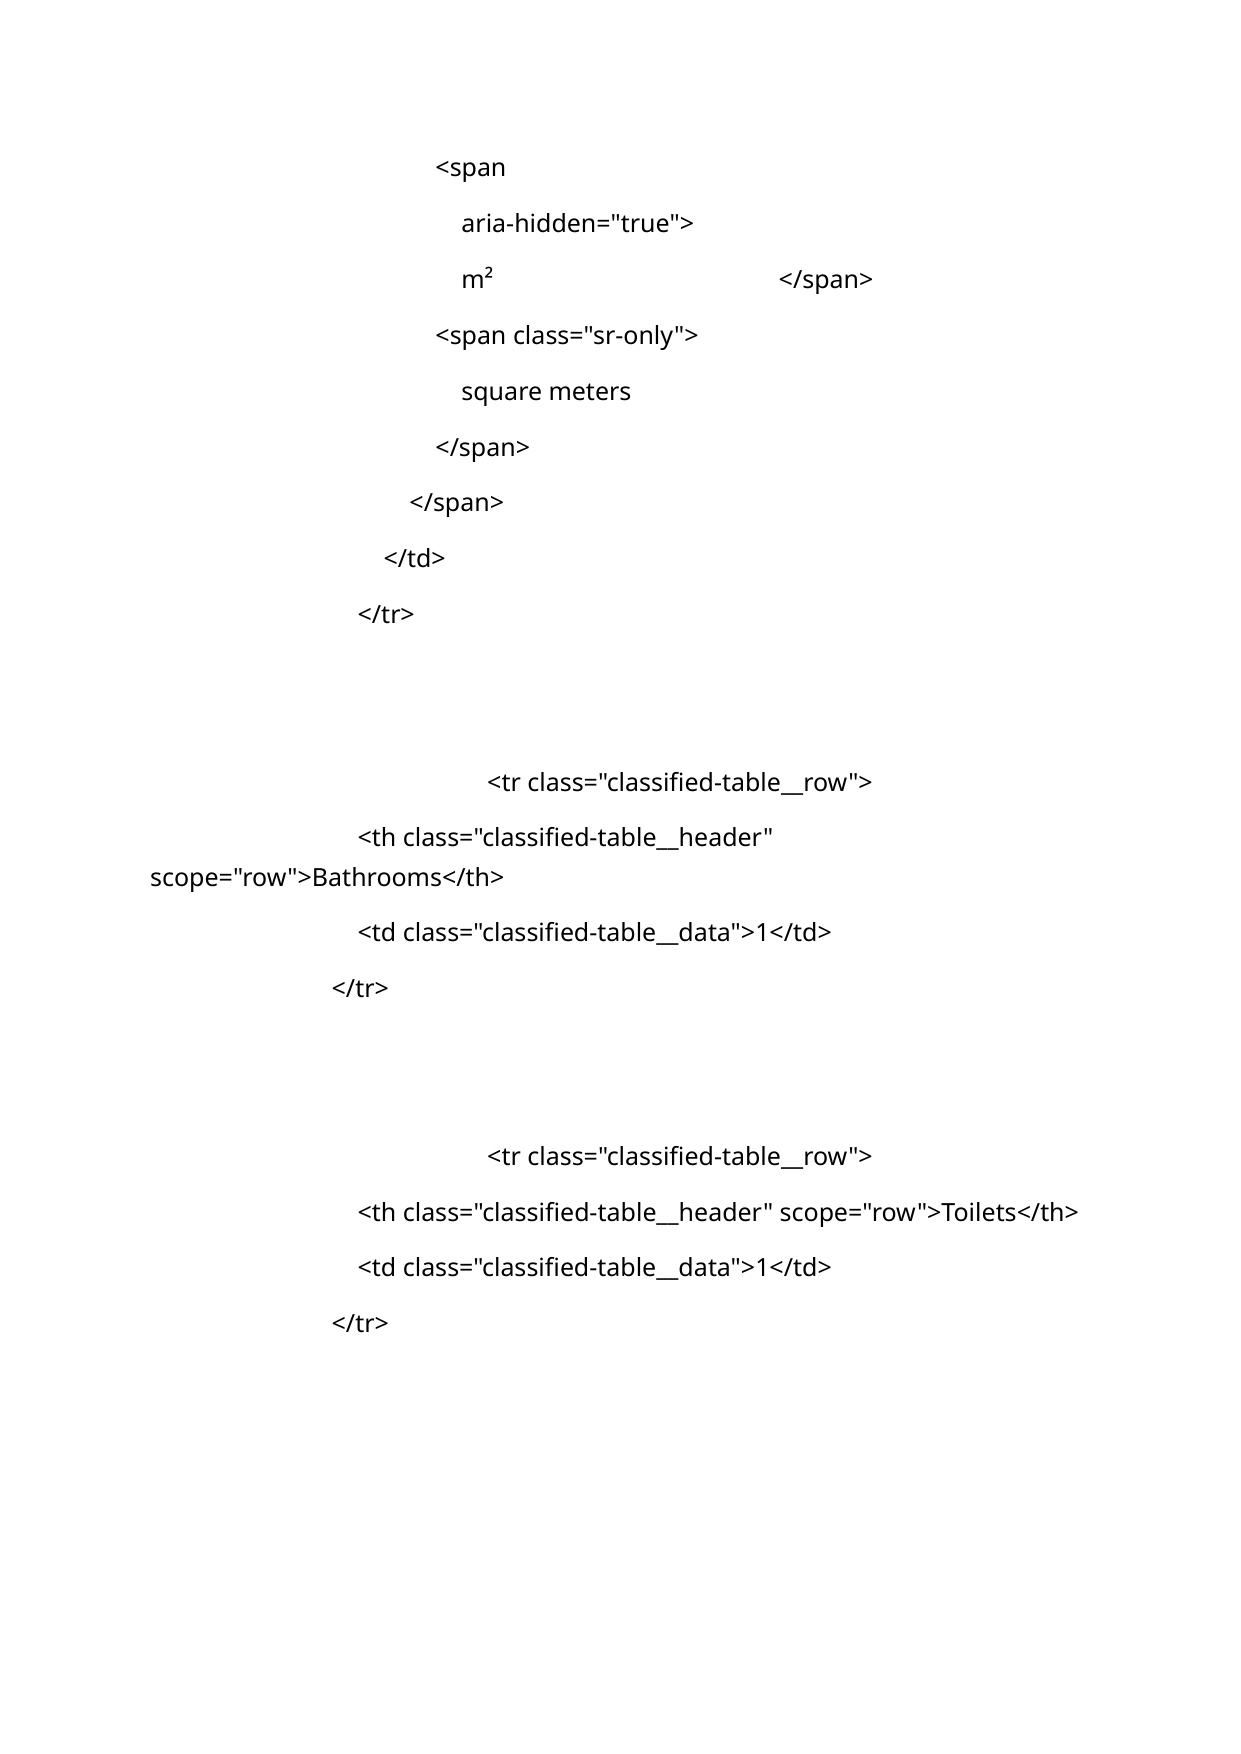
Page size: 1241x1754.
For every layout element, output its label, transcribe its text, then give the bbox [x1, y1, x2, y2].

text <tr class="classified-table__row"> [150, 1138, 1090, 1172]
text square meters [150, 373, 1090, 407]
text m² </span> [150, 262, 1090, 296]
text </tr> [150, 1306, 1090, 1340]
text </span> [150, 485, 1090, 519]
text <span [150, 150, 1090, 184]
text <td class="classified-table__data">1</td> [150, 1250, 1090, 1284]
text </tr> [150, 971, 1090, 1005]
text <th class="classified-table__header" scope="row">Toilets</th> [150, 1194, 1090, 1228]
text </td> [150, 541, 1090, 575]
text <span class="sr-only"> [150, 317, 1090, 352]
text </tr> [150, 597, 1090, 631]
text <tr class="classified-table__row"> [150, 764, 1090, 798]
text <td class="classified-table__data">1</td> [150, 915, 1090, 949]
text </span> [150, 429, 1090, 463]
text <th class="classified-table__header" scope="row">Bathrooms</th> [150, 820, 1090, 893]
text aria-hidden="true"> [150, 206, 1090, 240]
